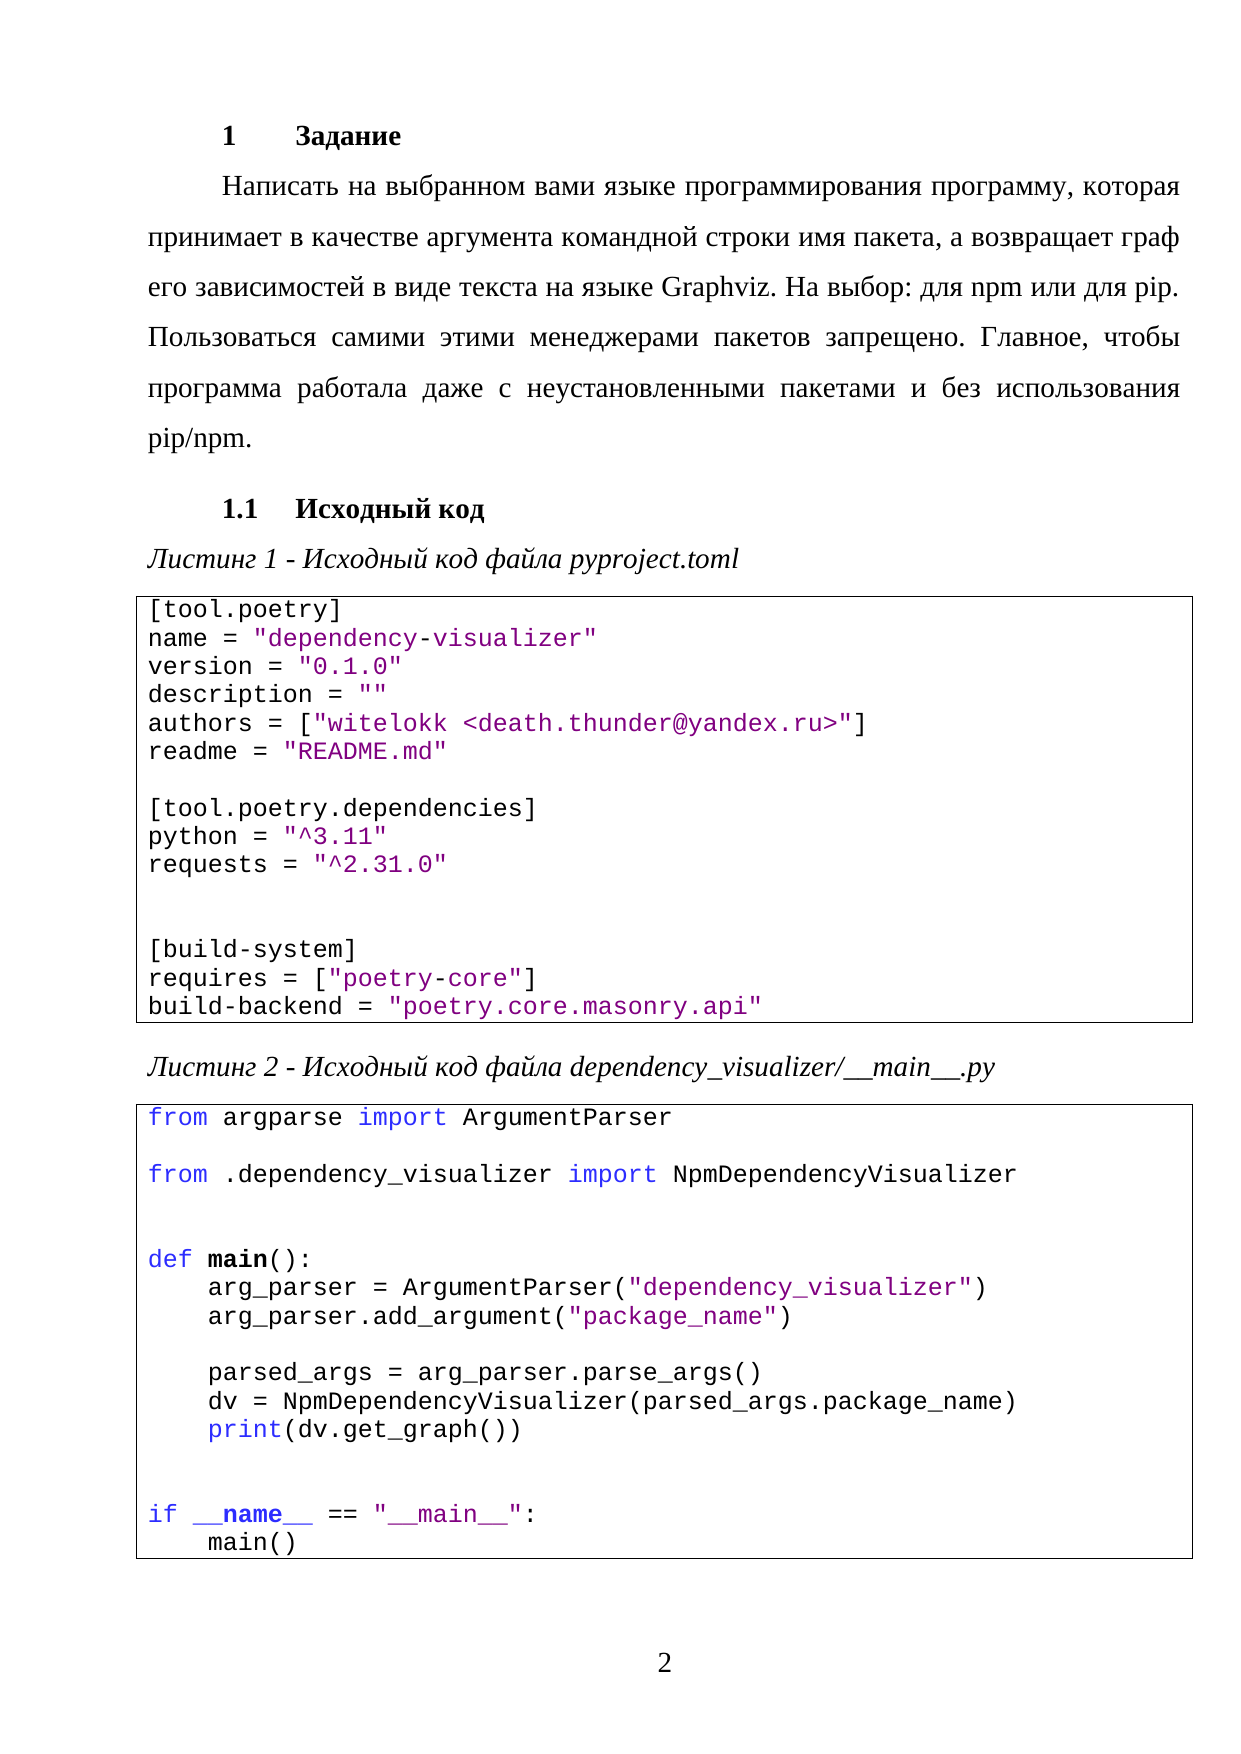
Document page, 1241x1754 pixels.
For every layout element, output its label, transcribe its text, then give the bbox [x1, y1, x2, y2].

text Написать на выбранном вами языке программирования программу, которая принимает в качестве аргумента командной строки имя пакета, а возвращает граф его зависимостей в виде текста на языке Graphviz. На выбор: для npm или для pip. Пользоваться самими этими менеджерами пакетов запрещено. Главное, чтобы программа работала даже с неустановленными пакетами и без использования pip/npm. [148, 168, 1181, 453]
subtitle Задание [148, 118, 1181, 152]
subtitle Исходный код [148, 491, 1181, 525]
table_header from argparse import ArgumentParser from .dependency_visualizer import NpmDependencyVisualizer def main(): arg_parser = ArgumentParser("dependency_visualizer") arg_parser.add_argument("package_name") parsed_args = arg_parser.parse_args() dv = NpmDependencyVisualizer(parsed_args.package_name) print(dv.get_graph()) if __name__ == "__main__": main() [137, 1105, 1192, 1558]
table_header [tool.poetry] name = "dependency-visualizer" version = "0.1.0" description = "" authors = ["witelokk <death.thunder@yandex.ru>"] readme = "README.md" [tool.poetry.dependencies] python = "^3.11" requests = "^2.31.0" [build-system] requires = ["poetry-core"] build-backend = "poetry.core.masonry.api" [137, 597, 1192, 1022]
